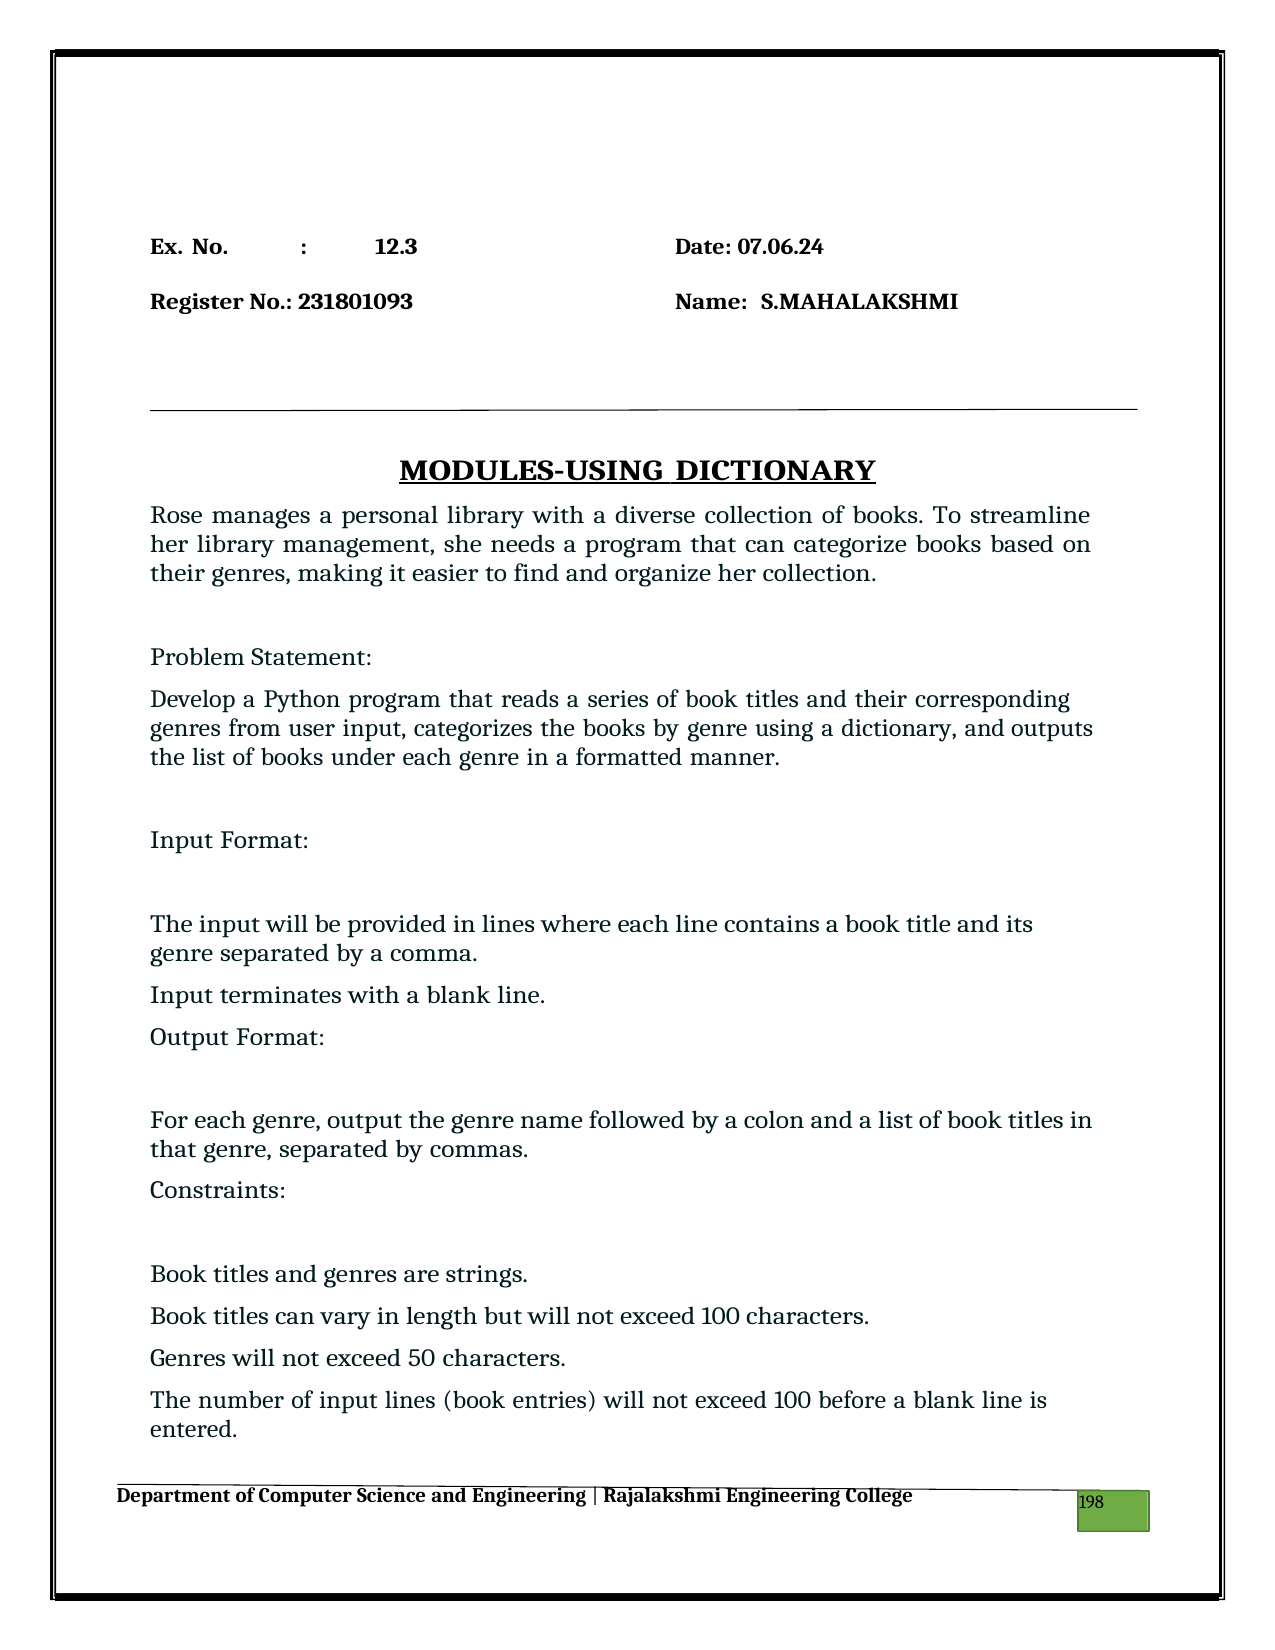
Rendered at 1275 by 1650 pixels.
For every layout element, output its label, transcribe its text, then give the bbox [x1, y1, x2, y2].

text Problem Statement: [150, 643, 1160, 671]
text Ex. No. : 12.3 Date: 07.06.24 [150, 233, 1160, 260]
text The number of input lines (book entries) will not exceed 100 before a blank line is entered. [150, 1386, 1089, 1443]
text Develop a Python program that reads a series of book titles and their corresponding genres from user input, categorizes the books by genre using a dictionary, and outputs the list of books under each genre in a formatted manner. [150, 684, 1123, 771]
text Input Format: [150, 826, 1160, 855]
text Input terminates with a blank line. Output Format: [150, 981, 559, 1051]
picture [56, 51, 1218, 56]
text Rose manages a personal library with a diverse collection of books. To streamline her library management, she needs a program that can categorize books based on their genres, making it easier to find and organize her collection. [150, 501, 1091, 587]
text For each genre, output the genre name followed by a colon and a list of book titles in that genre, separated by commas. [150, 1106, 1123, 1163]
text The input will be provided in lines where each line contains a book title and its genre separated by a comma. [150, 910, 1061, 968]
subtitle MODULES-USING DICTIONARY [248, 454, 1027, 487]
text Book titles can vary in length but will not exceed 100 characters. Genres will not exceed 50 characters. [150, 1302, 899, 1372]
text Book titles and genres are strings. [150, 1260, 1160, 1289]
text Register No.: 231801093 Name: S.MAHALAKSHMI [150, 289, 1160, 315]
text Constraints: [150, 1176, 1160, 1205]
picture [56, 1595, 1218, 1600]
